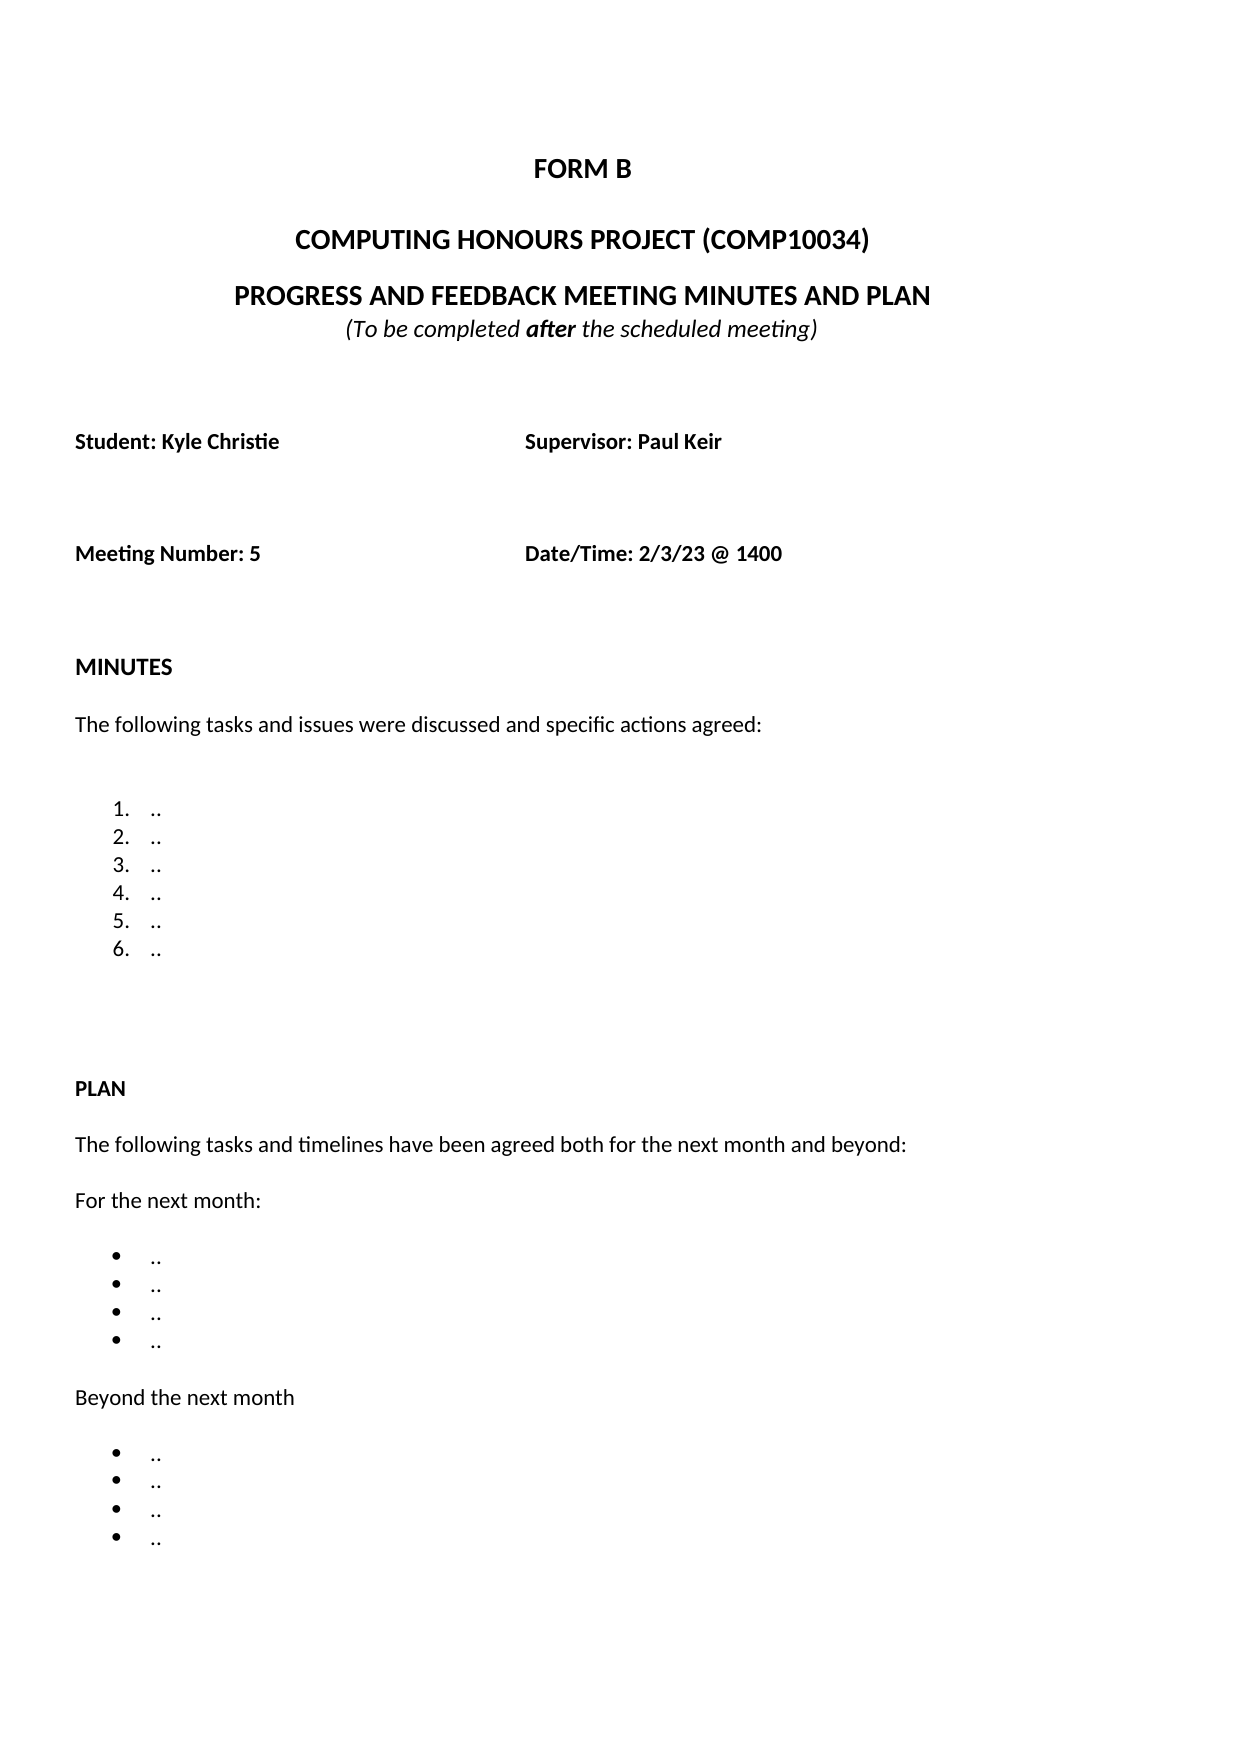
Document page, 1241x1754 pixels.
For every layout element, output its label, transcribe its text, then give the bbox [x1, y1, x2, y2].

text COMPUTING HONOURS PROJECT (COMP10034) [75, 221, 1090, 257]
text Meeting Number: 5 Date/Time: 2/3/23 @ 1400 [75, 539, 1090, 567]
list .. [112, 1495, 1090, 1523]
text Student: Kyle Christie Supervisor: Paul Keir [75, 427, 1090, 455]
list .. [112, 934, 1090, 962]
list .. [112, 1271, 1090, 1298]
list .. [112, 822, 1090, 850]
list .. [112, 1327, 1090, 1354]
list .. [112, 850, 1090, 878]
list .. [112, 1242, 1090, 1271]
text The following tasks and timelines have been agreed both for the next month and beyond: [75, 1130, 1090, 1158]
text (To be completed after the scheduled meeting) [75, 313, 1090, 343]
list .. [112, 794, 1090, 822]
text For the next month: [75, 1186, 1090, 1214]
text PROGRESS AND FEEDBACK MEETING MINUTES AND PLAN [75, 277, 1090, 313]
text FORM B [75, 150, 1090, 186]
text PLAN [75, 1074, 1090, 1102]
list .. [112, 1439, 1090, 1467]
list .. [112, 906, 1090, 934]
list .. [112, 878, 1090, 906]
text The following tasks and issues were discussed and specific actions agreed: [75, 710, 1090, 738]
list .. [112, 1467, 1090, 1495]
text Beyond the next month [75, 1383, 1090, 1411]
text MINUTES [75, 652, 1090, 682]
list .. [112, 1298, 1090, 1327]
list .. [112, 1523, 1090, 1551]
